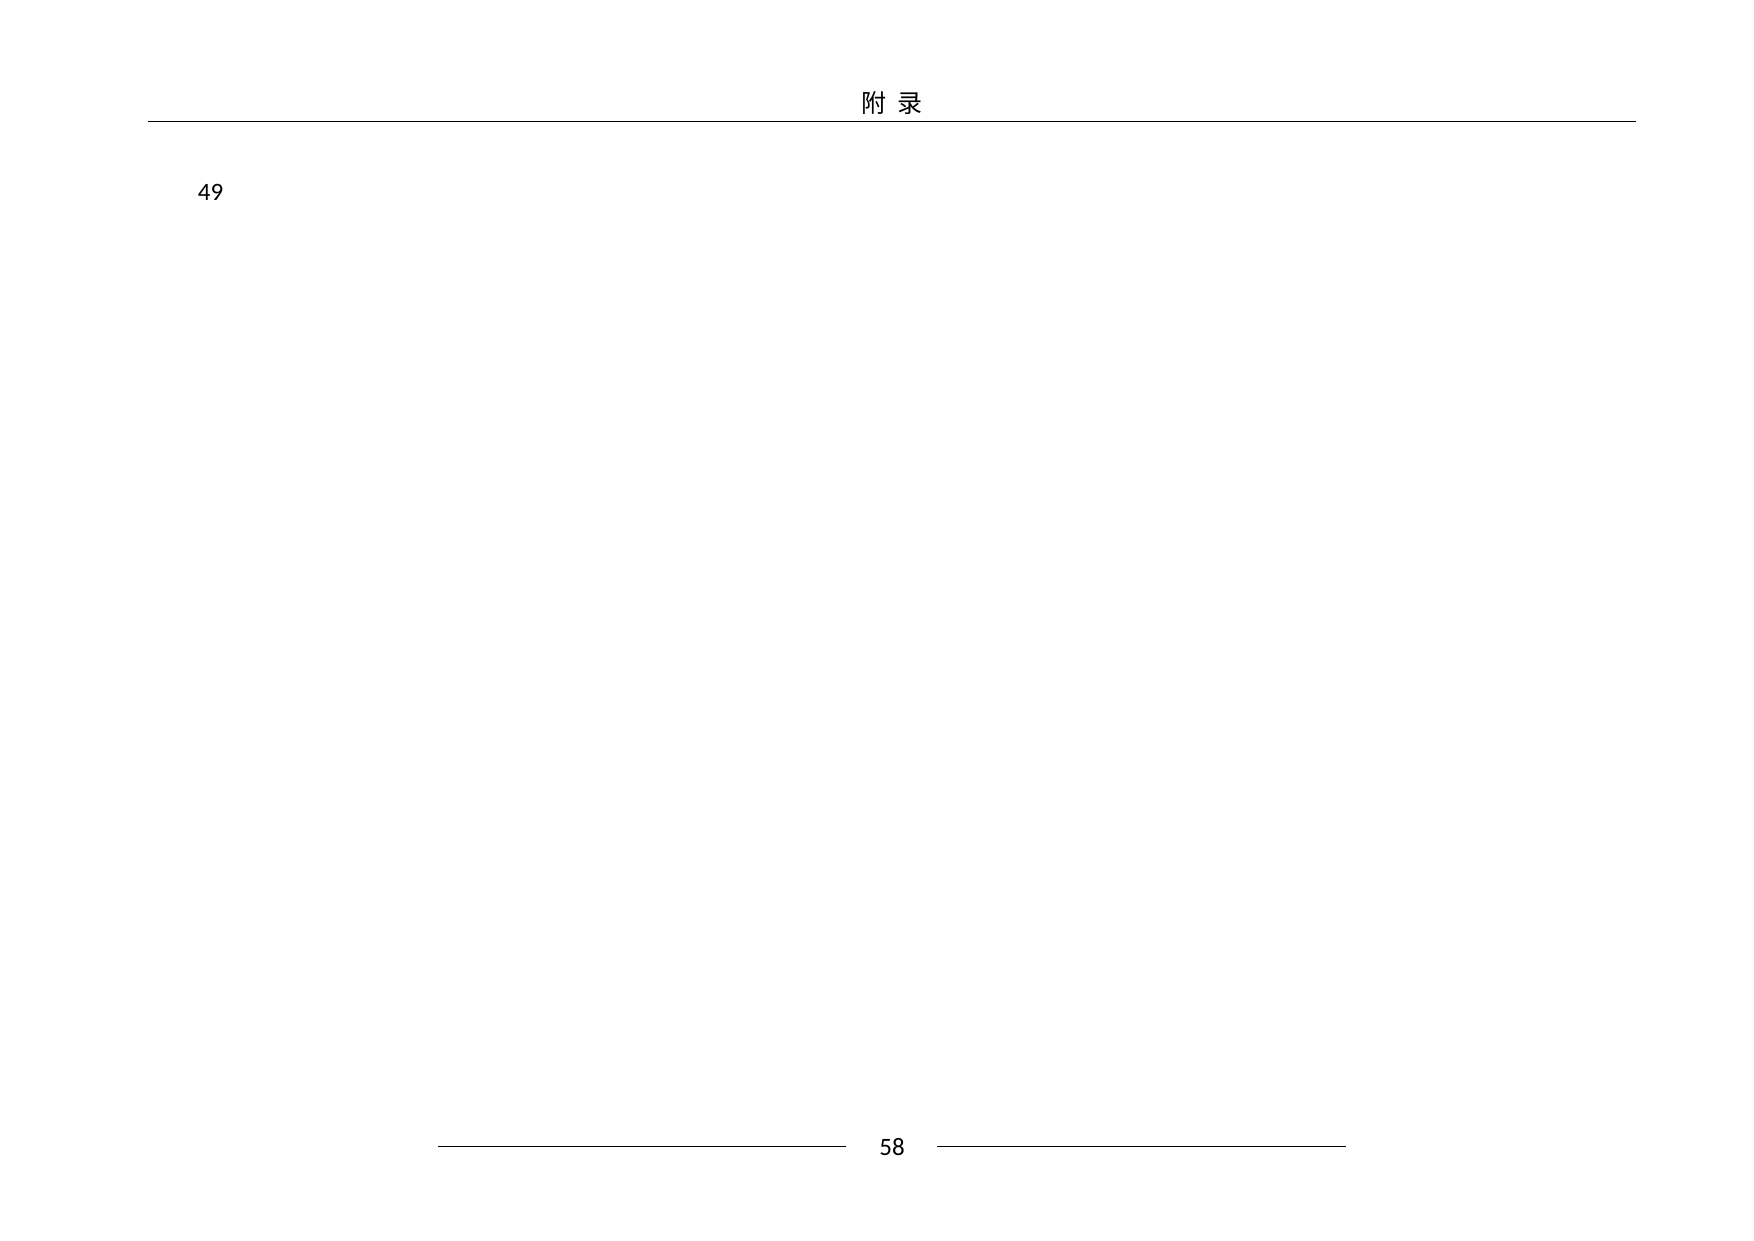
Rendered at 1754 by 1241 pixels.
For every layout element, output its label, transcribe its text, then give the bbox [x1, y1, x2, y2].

text 49 [148, 159, 1636, 207]
